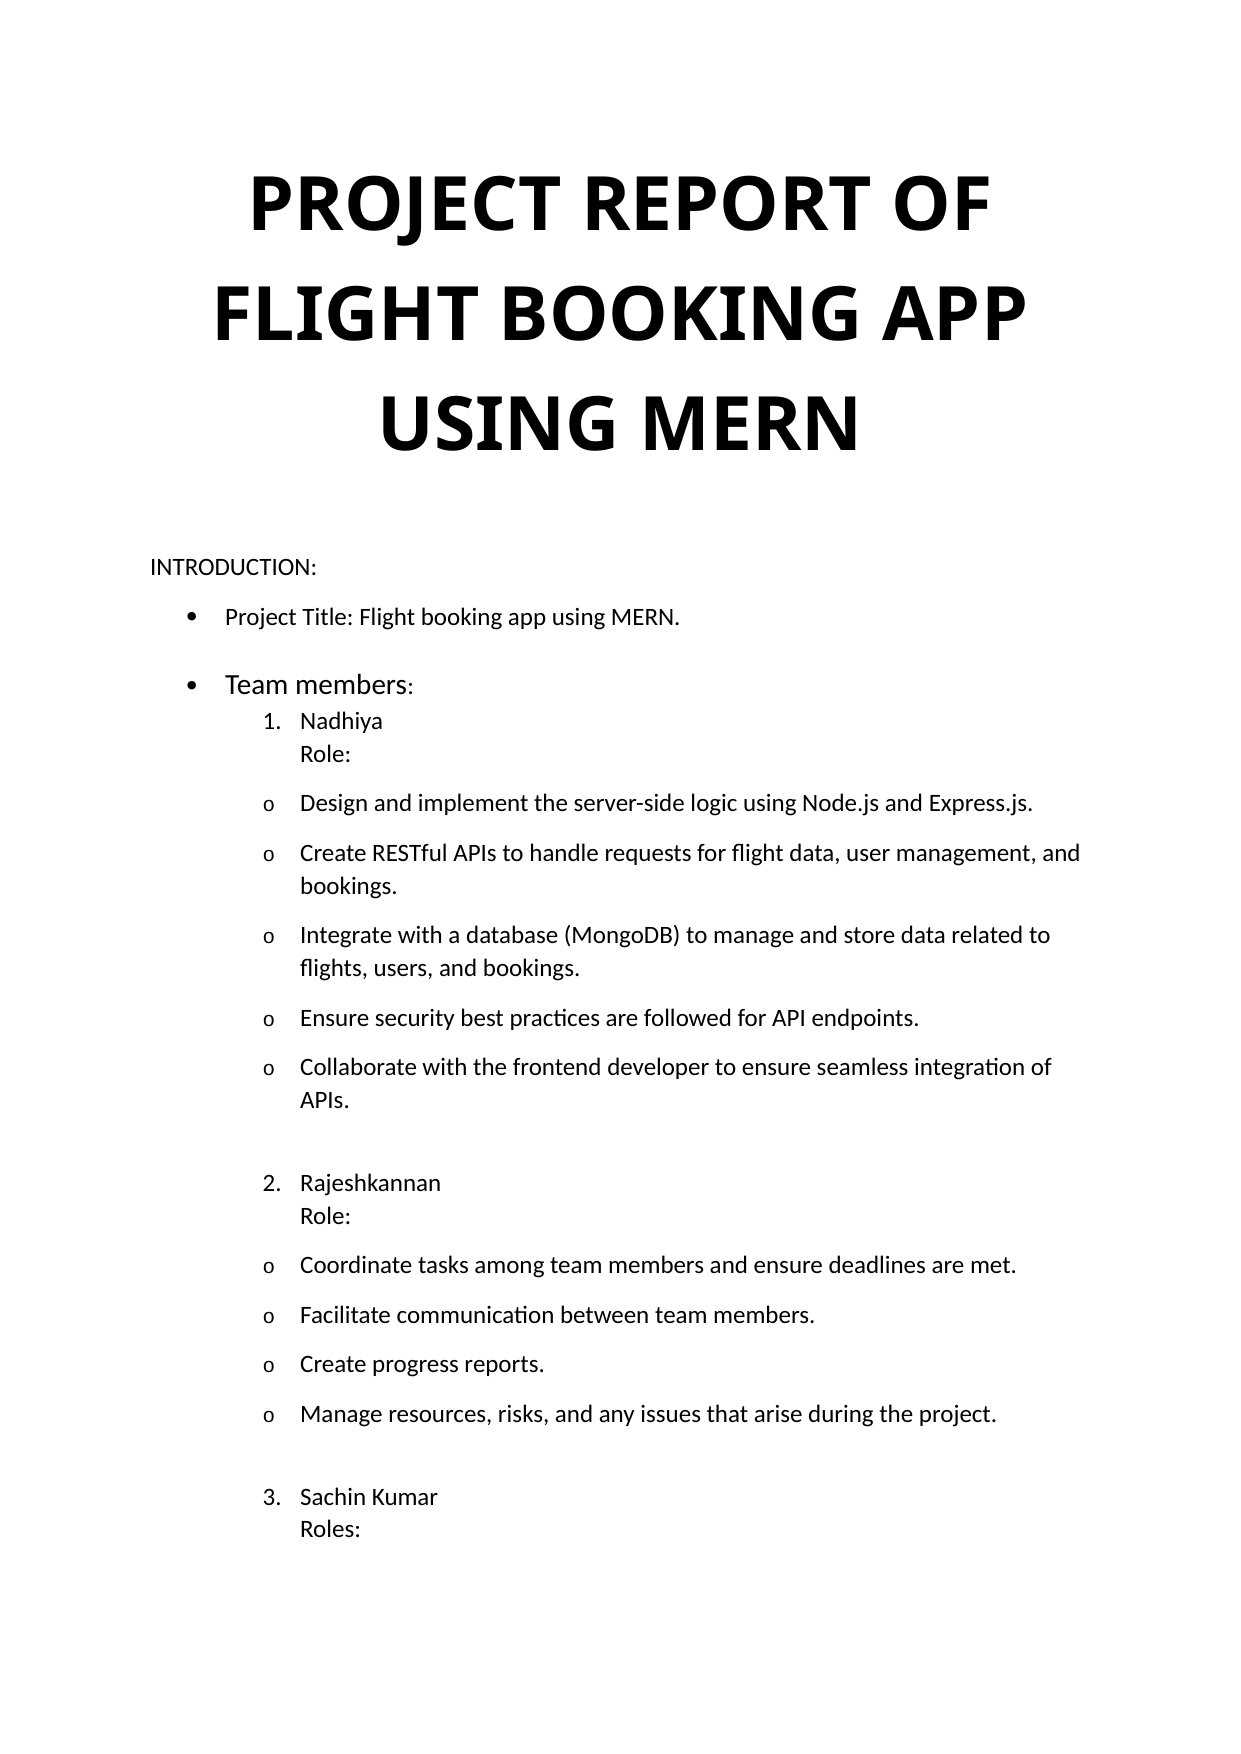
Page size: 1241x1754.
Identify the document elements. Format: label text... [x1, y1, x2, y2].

list Manage resources, risks, and any issues that arise during the project. [262, 1398, 1090, 1429]
text PROJECT REPORT OF FLIGHT BOOKING APP USING MERN [150, 150, 1090, 473]
list Coordinate tasks among team members and ensure deadlines are met. [262, 1249, 1090, 1280]
list Team members: [187, 666, 1090, 702]
list Role: [300, 1200, 1090, 1230]
list Integrate with a database (MongoDB) to manage and store data related to flights, users, and bookings. [262, 919, 1090, 983]
list Design and implement the server-side logic using Node.js and Express.js. [262, 787, 1090, 818]
list Sachin Kumar [262, 1481, 1090, 1511]
list Facilitate communication between team members. [262, 1299, 1090, 1329]
list Collaborate with the frontend developer to ensure seamless integration of APIs. [262, 1052, 1090, 1115]
list Roles: [300, 1514, 1090, 1544]
text INTRODUCTION: [150, 551, 1090, 582]
list Role: [300, 738, 1090, 768]
list Project Title: Flight booking app using MERN. [187, 601, 1090, 631]
list Ensure security best practices are followed for API endpoints. [262, 1002, 1090, 1032]
list Nadhiya [262, 705, 1090, 735]
list Rajeshkannan [262, 1167, 1090, 1197]
list Create progress reports. [262, 1349, 1090, 1379]
list Create RESTful APIs to handle requests for flight data, user management, and bookings. [262, 837, 1090, 900]
